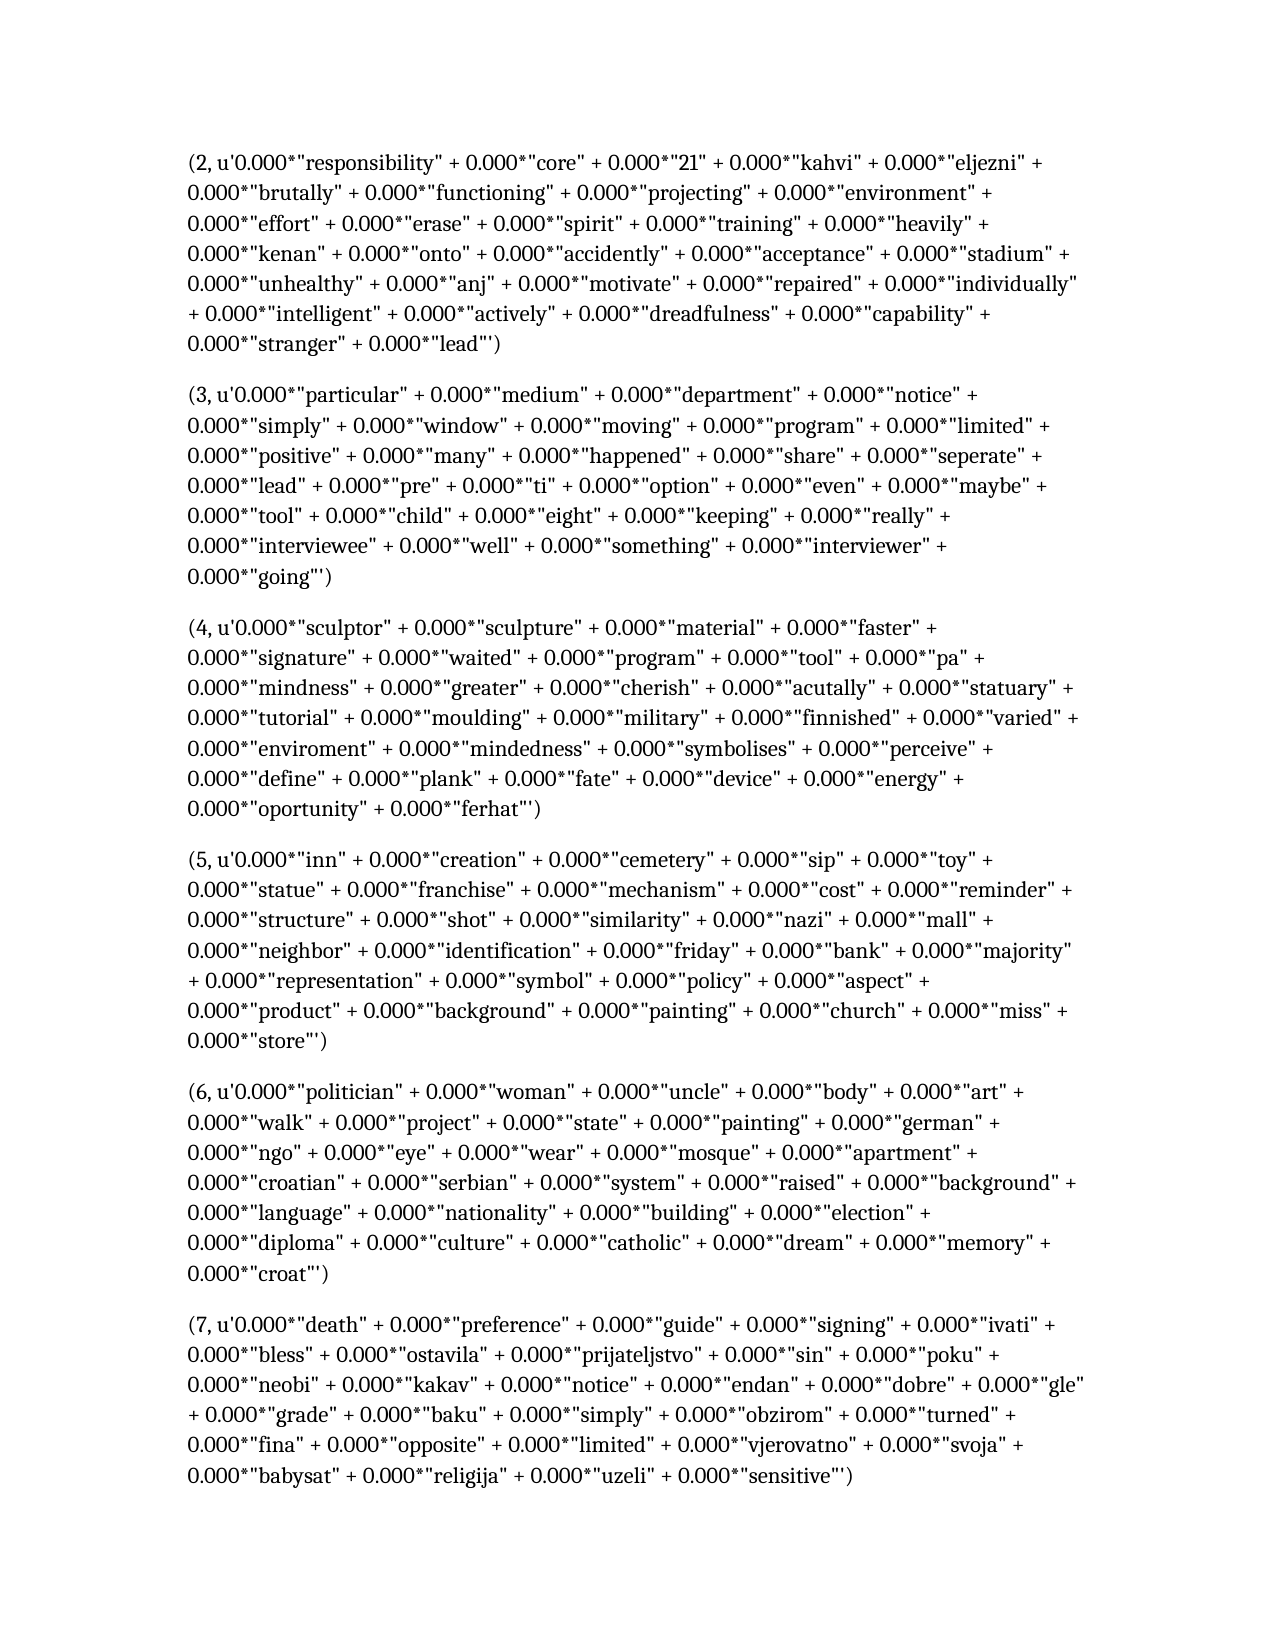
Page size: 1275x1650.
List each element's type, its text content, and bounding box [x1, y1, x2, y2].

text (7, u'0.000*"death" + 0.000*"preference" + 0.000*"guide" + 0.000*"signing" + 0.000*"ivati" + 0.000*"bless" + 0.000*"ostavila" + 0.000*"prijateljstvo" + 0.000*"sin" + 0.000*"poku" + 0.000*"neobi" + 0.000*"kakav" + 0.000*"notice" + 0.000*"endan" + 0.000*"dobre" + 0.000*"gle" + 0.000*"grade" + 0.000*"baku" + 0.000*"simply" + 0.000*"obzirom" + 0.000*"turned" + 0.000*"fina" + 0.000*"opposite" + 0.000*"limited" + 0.000*"vjerovatno" + 0.000*"svoja" + 0.000*"babysat" + 0.000*"religija" + 0.000*"uzeli" + 0.000*"sensitive"') [187, 1311, 1087, 1489]
text (2, u'0.000*"responsibility" + 0.000*"core" + 0.000*"21" + 0.000*"kahvi" + 0.000*"eljezni" + 0.000*"brutally" + 0.000*"functioning" + 0.000*"projecting" + 0.000*"environment" + 0.000*"effort" + 0.000*"erase" + 0.000*"spirit" + 0.000*"training" + 0.000*"heavily" + 0.000*"kenan" + 0.000*"onto" + 0.000*"accidently" + 0.000*"acceptance" + 0.000*"stadium" + 0.000*"unhealthy" + 0.000*"anj" + 0.000*"motivate" + 0.000*"repaired" + 0.000*"individually" + 0.000*"intelligent" + 0.000*"actively" + 0.000*"dreadfulness" + 0.000*"capability" + 0.000*"stranger" + 0.000*"lead"') [187, 150, 1087, 358]
text (5, u'0.000*"inn" + 0.000*"creation" + 0.000*"cemetery" + 0.000*"sip" + 0.000*"toy" + 0.000*"statue" + 0.000*"franchise" + 0.000*"mechanism" + 0.000*"cost" + 0.000*"reminder" + 0.000*"structure" + 0.000*"shot" + 0.000*"similarity" + 0.000*"nazi" + 0.000*"mall" + 0.000*"neighbor" + 0.000*"identification" + 0.000*"friday" + 0.000*"bank" + 0.000*"majority" + 0.000*"representation" + 0.000*"symbol" + 0.000*"policy" + 0.000*"aspect" + 0.000*"product" + 0.000*"background" + 0.000*"painting" + 0.000*"church" + 0.000*"miss" + 0.000*"store"') [187, 847, 1087, 1054]
text (4, u'0.000*"sculptor" + 0.000*"sculpture" + 0.000*"material" + 0.000*"faster" + 0.000*"signature" + 0.000*"waited" + 0.000*"program" + 0.000*"tool" + 0.000*"pa" + 0.000*"mindness" + 0.000*"greater" + 0.000*"cherish" + 0.000*"acutally" + 0.000*"statuary" + 0.000*"tutorial" + 0.000*"moulding" + 0.000*"military" + 0.000*"finnished" + 0.000*"varied" + 0.000*"enviroment" + 0.000*"mindedness" + 0.000*"symbolises" + 0.000*"perceive" + 0.000*"define" + 0.000*"plank" + 0.000*"fate" + 0.000*"device" + 0.000*"energy" + 0.000*"oportunity" + 0.000*"ferhat"') [187, 614, 1087, 822]
text (6, u'0.000*"politician" + 0.000*"woman" + 0.000*"uncle" + 0.000*"body" + 0.000*"art" + 0.000*"walk" + 0.000*"project" + 0.000*"state" + 0.000*"painting" + 0.000*"german" + 0.000*"ngo" + 0.000*"eye" + 0.000*"wear" + 0.000*"mosque" + 0.000*"apartment" + 0.000*"croatian" + 0.000*"serbian" + 0.000*"system" + 0.000*"raised" + 0.000*"background" + 0.000*"language" + 0.000*"nationality" + 0.000*"building" + 0.000*"election" + 0.000*"diploma" + 0.000*"culture" + 0.000*"catholic" + 0.000*"dream" + 0.000*"memory" + 0.000*"croat"') [187, 1079, 1087, 1287]
text (3, u'0.000*"particular" + 0.000*"medium" + 0.000*"department" + 0.000*"notice" + 0.000*"simply" + 0.000*"window" + 0.000*"moving" + 0.000*"program" + 0.000*"limited" + 0.000*"positive" + 0.000*"many" + 0.000*"happened" + 0.000*"share" + 0.000*"seperate" + 0.000*"lead" + 0.000*"pre" + 0.000*"ti" + 0.000*"option" + 0.000*"even" + 0.000*"maybe" + 0.000*"tool" + 0.000*"child" + 0.000*"eight" + 0.000*"keeping" + 0.000*"really" + 0.000*"interviewee" + 0.000*"well" + 0.000*"something" + 0.000*"interviewer" + 0.000*"going"') [187, 382, 1087, 590]
